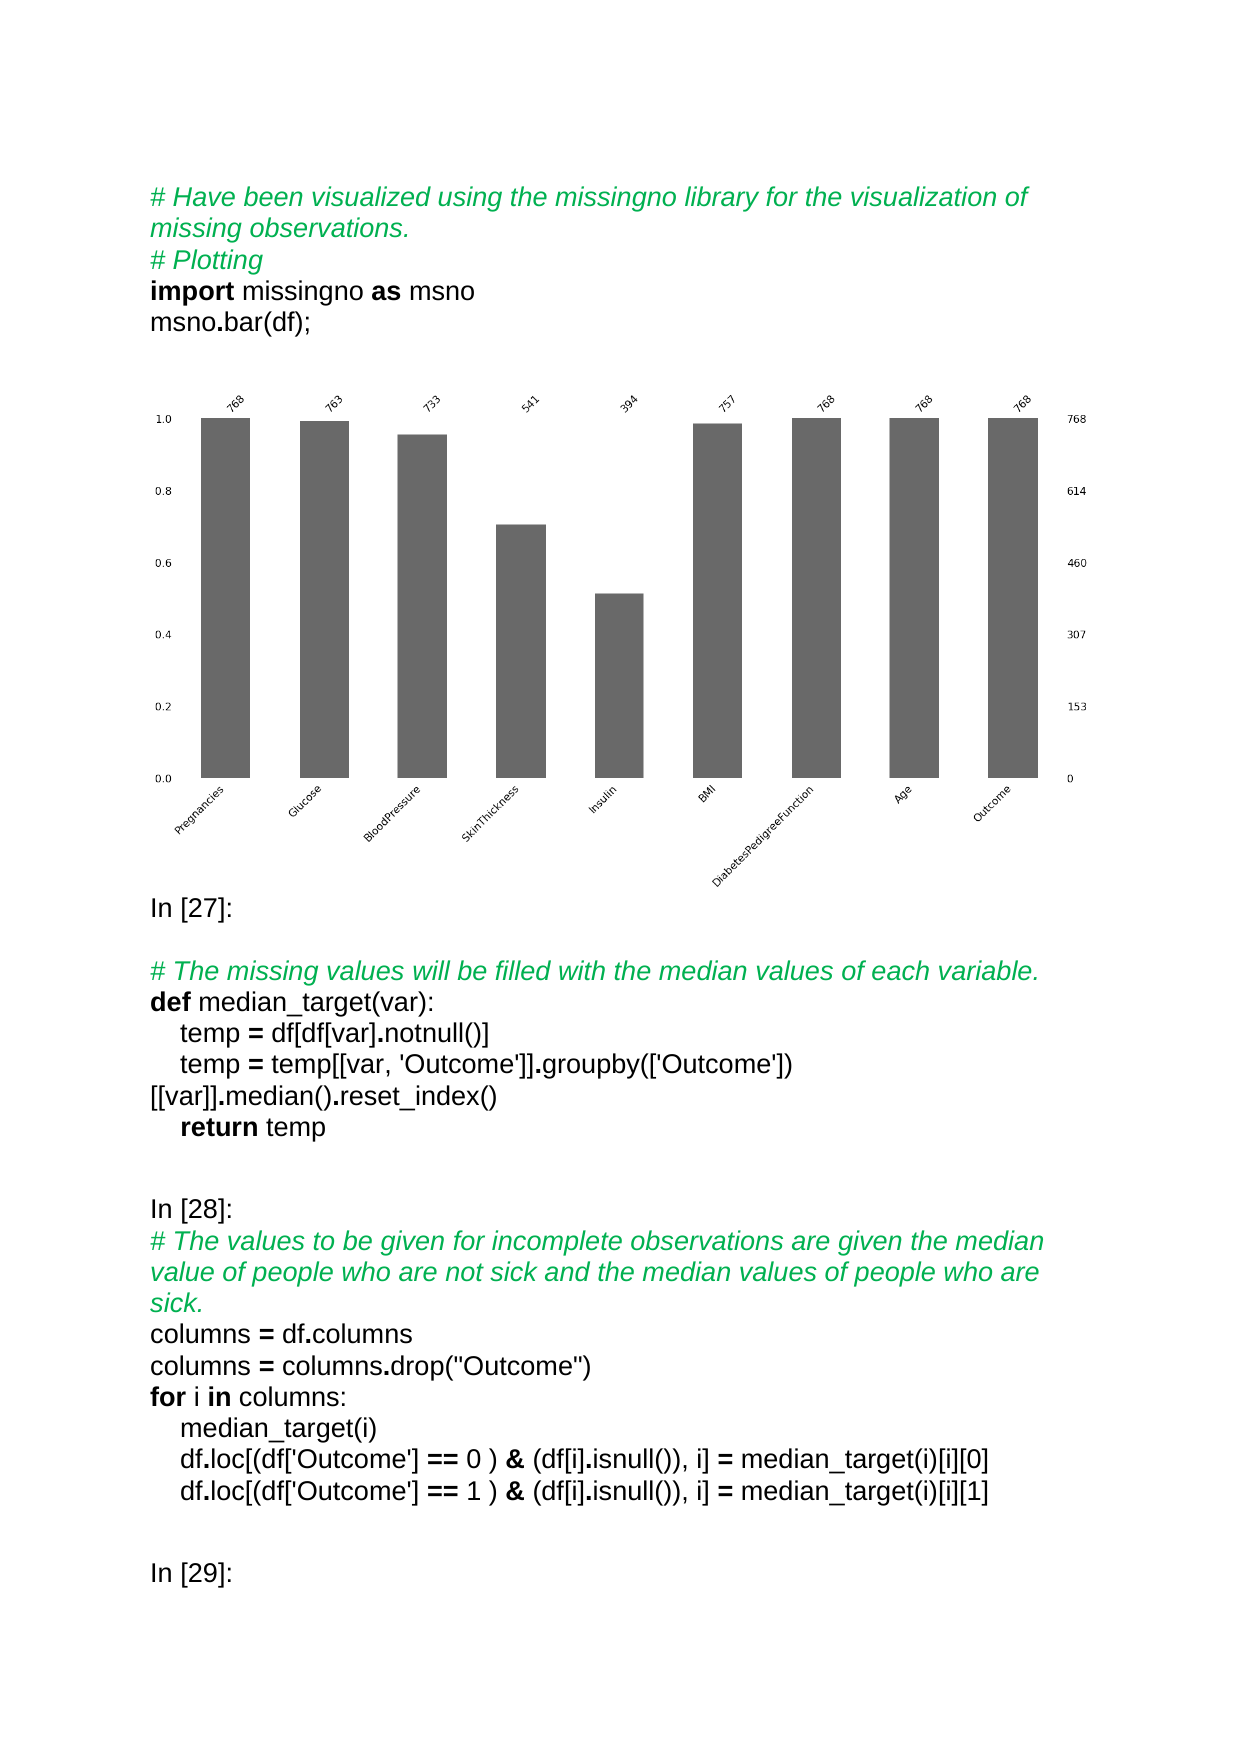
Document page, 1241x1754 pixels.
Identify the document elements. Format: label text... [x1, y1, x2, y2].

picture [150, 388, 1091, 892]
text In [27]: [150, 892, 1090, 923]
text columns = df.columns [150, 1318, 1090, 1349]
text def median_target(var): [150, 986, 1090, 1017]
text return temp [150, 1111, 1090, 1142]
text msno.bar(df); [150, 306, 1090, 337]
text df.loc[(df['Outcome'] == 0 ) & (df[i].isnull()), i] = median_target(i)[i][0] [150, 1443, 1090, 1474]
text In [28]: [150, 1193, 1090, 1224]
text import missingno as msno [150, 275, 1090, 306]
text In [29]: [150, 1557, 1090, 1588]
text temp = df[df[var].notnull()] [150, 1017, 1090, 1048]
text columns = columns.drop("Outcome") [150, 1349, 1090, 1381]
text # Have been visualized using the missingno library for the visualization of missing observations. [150, 181, 1090, 244]
text # Plotting [150, 244, 1090, 275]
text temp = temp[[var, 'Outcome']].groupby(['Outcome'])[[var]].median().reset_index() [150, 1048, 1090, 1111]
text df.loc[(df['Outcome'] == 1 ) & (df[i].isnull()), i] = median_target(i)[i][1] [150, 1474, 1090, 1506]
text median_target(i) [150, 1412, 1090, 1443]
text # The values to be given for incomplete observations are given the median value of people who are not sick and the median values of people who are sick. [150, 1224, 1090, 1318]
text # The missing values ​​will be filled with the median values ​​of each variable. [150, 954, 1090, 986]
text for i in columns: [150, 1381, 1090, 1412]
